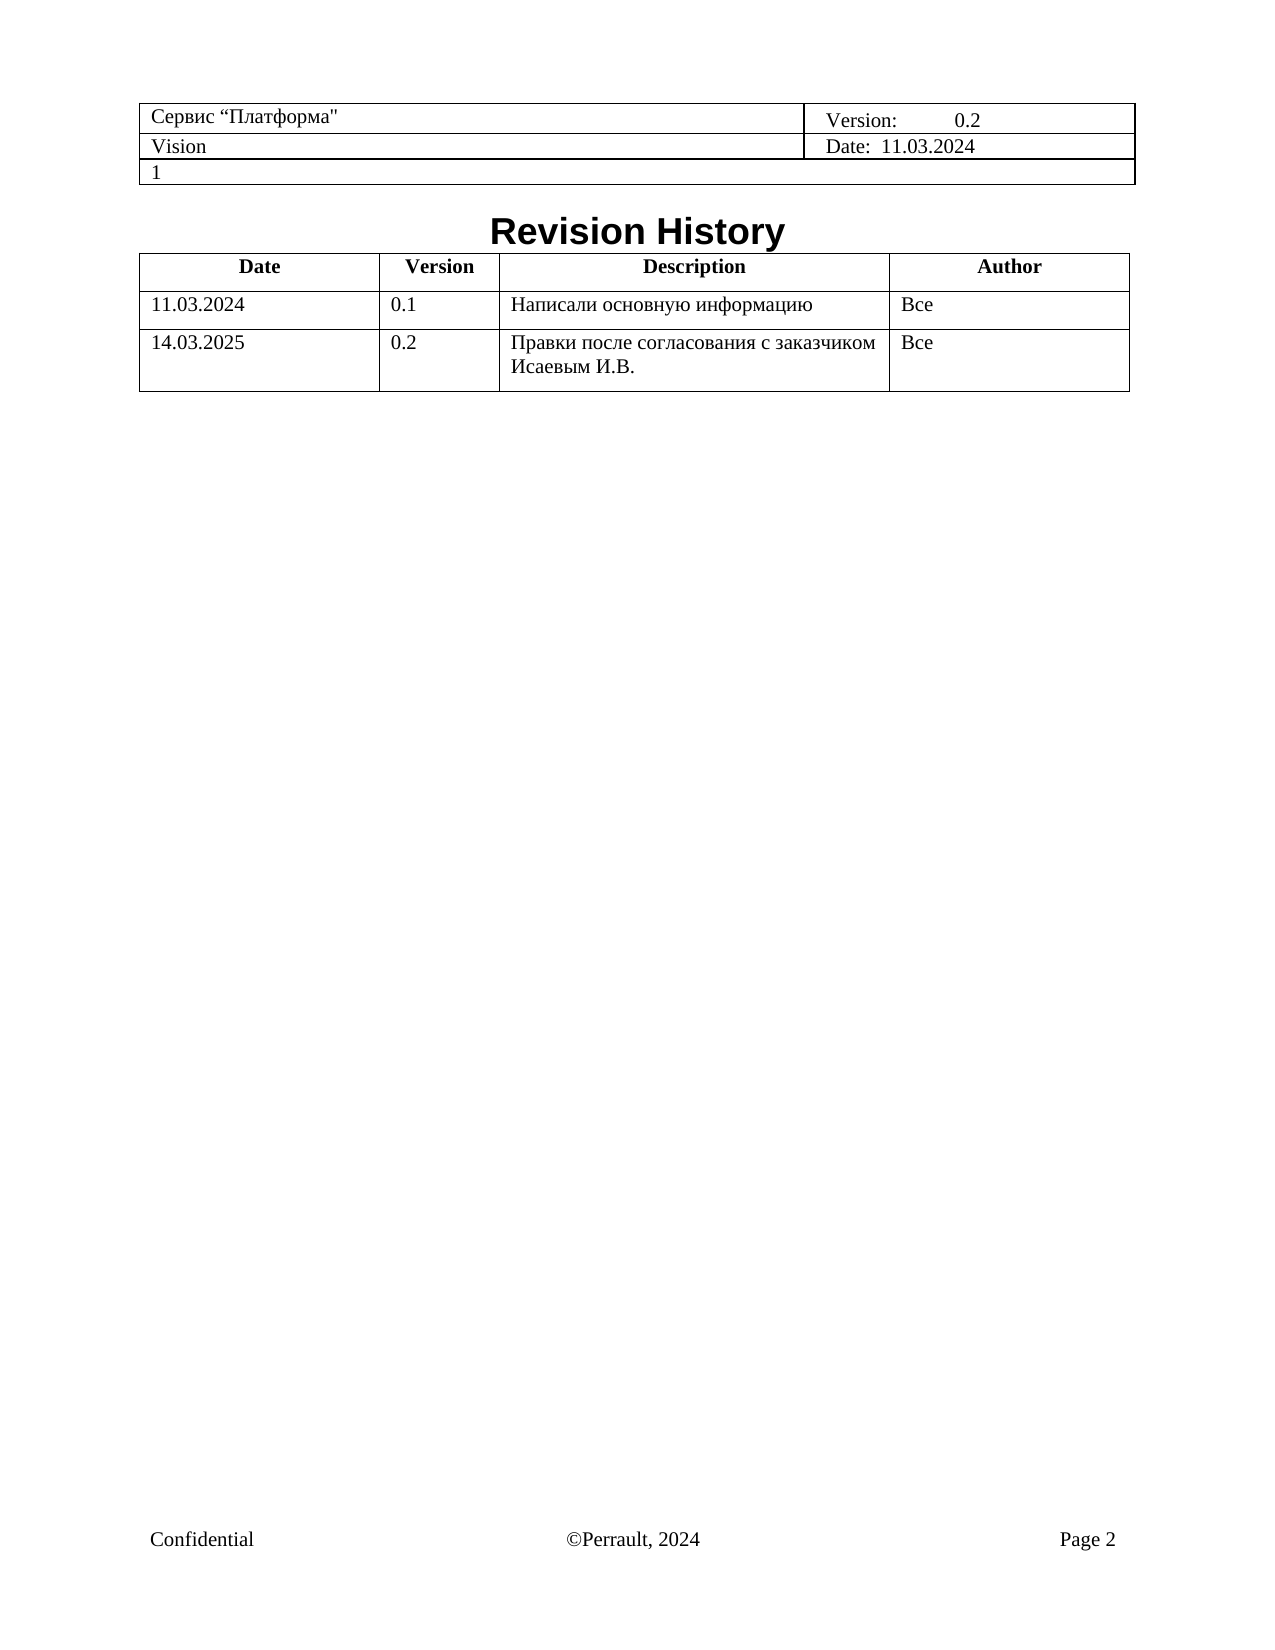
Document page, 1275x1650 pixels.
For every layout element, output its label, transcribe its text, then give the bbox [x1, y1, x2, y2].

table_cell Правки после согласования с заказчиком Исаевым И.В. [500, 330, 889, 391]
table_cell 0.1 [380, 292, 499, 329]
table_cell 14.03.2025 [140, 330, 379, 391]
table_header Author [890, 254, 1129, 291]
table_header Version [380, 254, 499, 291]
table_cell 0.2 [380, 330, 499, 391]
table_cell 11.03.2024 [140, 292, 379, 329]
table_cell Написали основную информацию [500, 292, 889, 329]
title Revision History [150, 209, 1125, 252]
table_header Date [140, 254, 379, 291]
table_cell Все [890, 330, 1129, 391]
table_cell Все [890, 292, 1129, 329]
table_header Description [500, 254, 889, 291]
